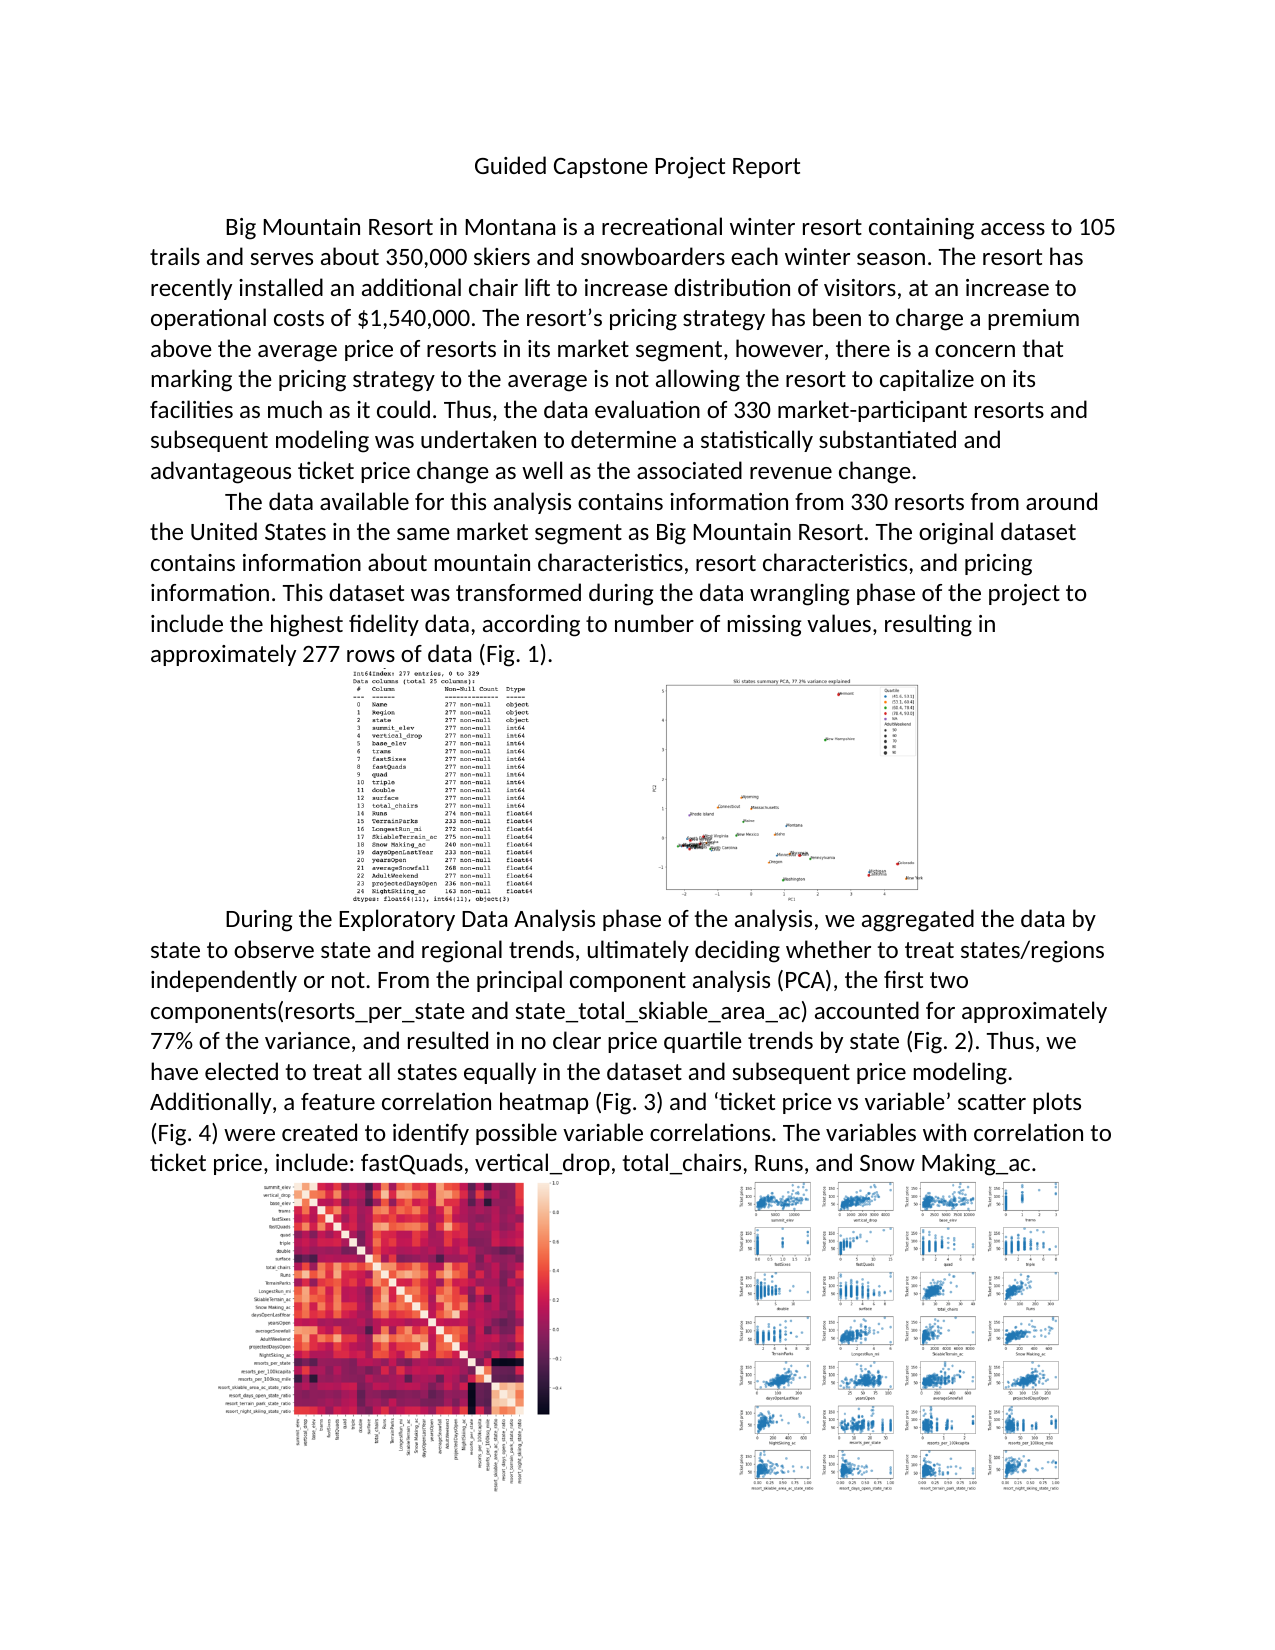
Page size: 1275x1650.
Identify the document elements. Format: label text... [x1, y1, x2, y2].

text Guided Capstone Project Report [150, 150, 1125, 181]
picture [649, 677, 926, 904]
text During the Exploratory Data Analysis phase of the analysis, we aggregated the data by state to observe state and regional trends, ultimately deciding whether to treat states/regions independently or not. From the principal component analysis (PCA), the first two components(resorts_per_state and state_total_skiable_area_ac) accounted for approximately 77% of the variance, and resulted in no clear price quartile trends by state (Fig. 2). Thus, we have elected to treat all states equally in the dataset and subsequent price modeling. Additionally, a feature correlation heatmap (Fig. 3) and ‘ticket price vs variable’ scatter plots (Fig. 4) were created to identify possible variable correlations. The variables with correlation to ticket price, include: fastQuads, vertical_drop, total_chairs, Runs, and Snow Making_ac. [150, 903, 1125, 1178]
picture [349, 668, 536, 904]
picture [738, 1181, 1062, 1493]
text The data available for this analysis contains information from 330 resorts from around the United States in the same market segment as Big Mountain Resort. The original dataset contains information about mountain characteristics, resort characteristics, and pricing information. This dataset was transformed during the data wrangling phase of the project to include the highest fidelity data, according to number of missing values, resulting in approximately 277 rows of data (Fig. 1). [150, 486, 1125, 669]
picture [213, 1178, 562, 1493]
text Big Mountain Resort in Montana is a recreational winter resort containing access to 105 trails and serves about 350,000 skiers and snowboarders each winter season. The resort has recently installed an additional chair lift to increase distribution of visitors, at an increase to operational costs of $1,540,000. The resort’s pricing strategy has been to charge a premium above the average price of resorts in its market segment, however, there is a concern that marking the pricing strategy to the average is not allowing the resort to capitalize on its facilities as much as it could. Thus, the data evaluation of 330 market-participant resorts and subsequent modeling was undertaken to determine a statistically substantiated and advantageous ticket price change as well as the associated revenue change. [150, 211, 1125, 486]
